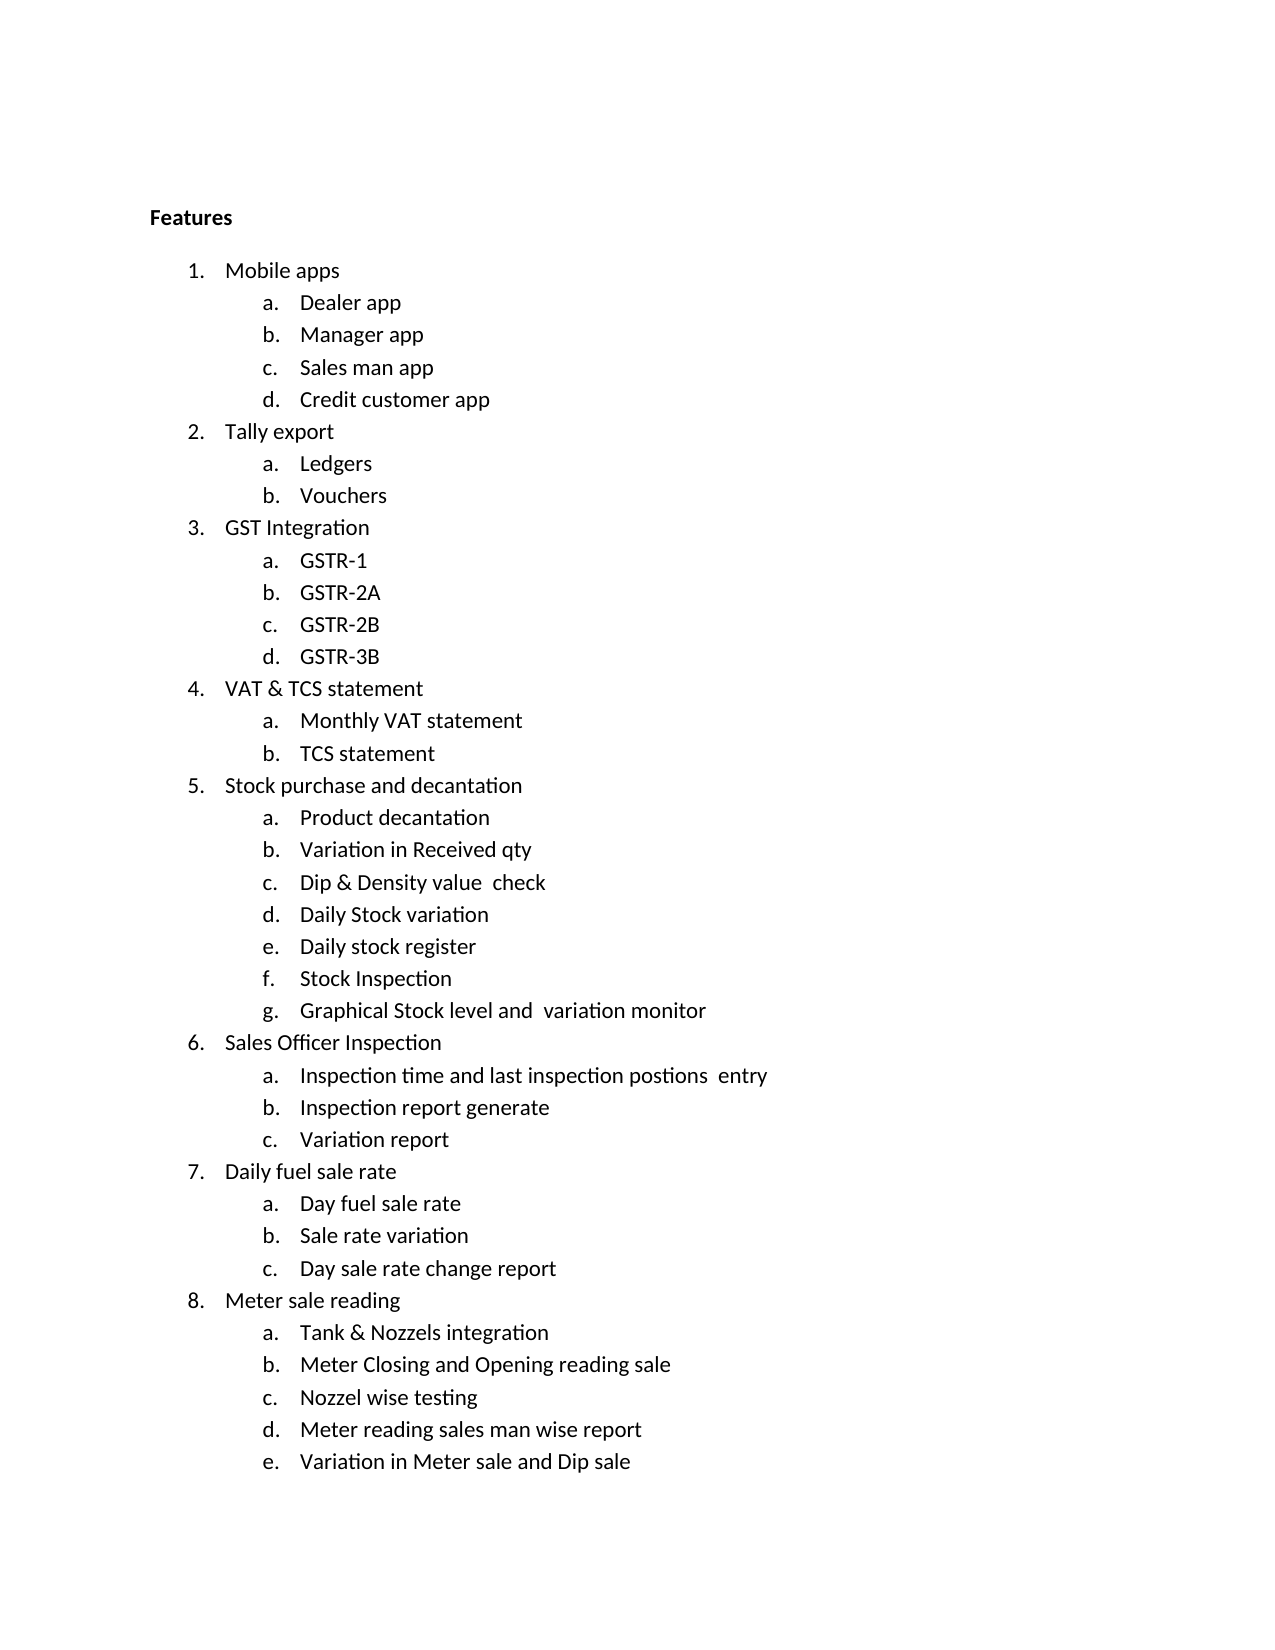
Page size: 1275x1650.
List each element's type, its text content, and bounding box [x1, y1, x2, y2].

list GSTR-2B [262, 610, 1125, 638]
list GST Integration [187, 513, 1125, 542]
list Monthly VAT statement [262, 707, 1125, 735]
list Inspection report generate [262, 1093, 1125, 1121]
list Dealer app [262, 288, 1125, 316]
list Daily Stock variation [262, 900, 1125, 928]
list GSTR-3B [262, 642, 1125, 670]
list Daily fuel sale rate [187, 1157, 1125, 1185]
list Day fuel sale rate [262, 1189, 1125, 1217]
list Ledgers [262, 449, 1125, 477]
list Product decantation [262, 803, 1125, 831]
list Nozzel wise testing [262, 1383, 1125, 1411]
list Manager app [262, 320, 1125, 348]
list Mobile apps [187, 256, 1125, 284]
list Meter Closing and Opening reading sale [262, 1350, 1125, 1378]
list GSTR-2A [262, 578, 1125, 606]
list Variation in Meter sale and Dip sale [262, 1447, 1125, 1475]
list GSTR-1 [262, 546, 1125, 574]
list Meter reading sales man wise report [262, 1415, 1125, 1443]
list Tank & Nozzels integration [262, 1318, 1125, 1346]
list Sale rate variation [262, 1222, 1125, 1250]
list Meter sale reading [187, 1286, 1125, 1314]
list Variation in Received qty [262, 835, 1125, 863]
list Graphical Stock level and variation monitor [262, 996, 1125, 1024]
list Daily stock register [262, 932, 1125, 960]
list Day sale rate change report [262, 1254, 1125, 1282]
list Credit customer app [262, 385, 1125, 413]
list TCS statement [262, 739, 1125, 767]
list Vouchers [262, 481, 1125, 509]
text Features [150, 203, 1125, 231]
list VAT & TCS statement [187, 674, 1125, 702]
list Variation report [262, 1125, 1125, 1153]
list Inspection time and last inspection postions entry [262, 1061, 1125, 1089]
list Dip & Density value check [262, 868, 1125, 896]
list Stock Inspection [262, 964, 1125, 992]
list Sales Officer Inspection [187, 1028, 1125, 1057]
list Sales man app [262, 353, 1125, 381]
list Tally export [187, 417, 1125, 445]
list Stock purchase and decantation [187, 771, 1125, 799]
